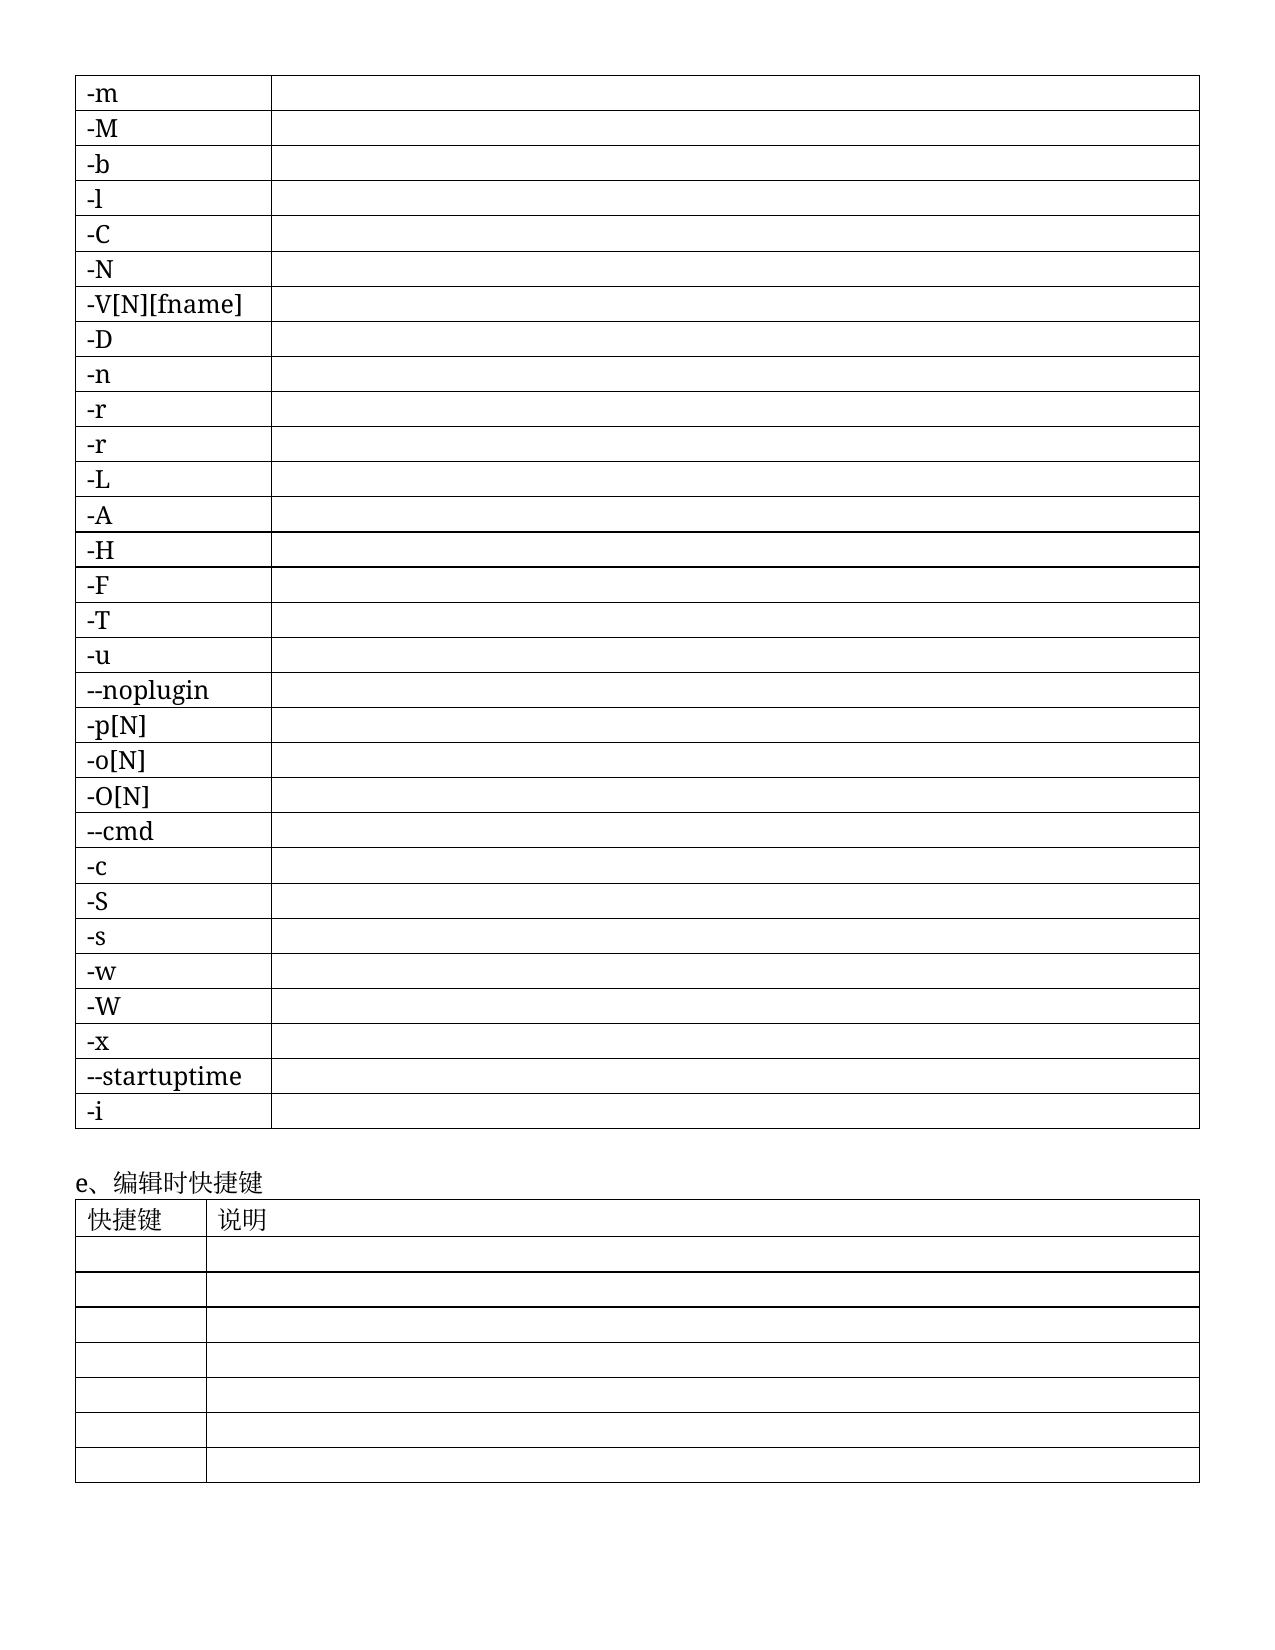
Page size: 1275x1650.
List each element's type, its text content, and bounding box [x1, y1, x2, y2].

table_cell [272, 111, 1199, 145]
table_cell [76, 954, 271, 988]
table_cell [272, 76, 1199, 110]
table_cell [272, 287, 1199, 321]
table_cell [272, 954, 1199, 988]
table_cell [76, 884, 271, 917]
text e、编辑时快捷键 [75, 1163, 1200, 1199]
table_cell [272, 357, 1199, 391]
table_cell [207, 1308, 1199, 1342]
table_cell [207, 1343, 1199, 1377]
table_cell -l [76, 181, 271, 215]
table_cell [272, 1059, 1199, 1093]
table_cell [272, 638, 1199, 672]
table_cell [272, 216, 1199, 251]
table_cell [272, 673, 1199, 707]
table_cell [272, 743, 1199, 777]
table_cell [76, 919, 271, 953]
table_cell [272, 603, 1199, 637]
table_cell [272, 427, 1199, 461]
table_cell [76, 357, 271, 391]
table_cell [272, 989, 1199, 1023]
table_cell -m [76, 76, 271, 110]
table_cell -M [76, 111, 271, 145]
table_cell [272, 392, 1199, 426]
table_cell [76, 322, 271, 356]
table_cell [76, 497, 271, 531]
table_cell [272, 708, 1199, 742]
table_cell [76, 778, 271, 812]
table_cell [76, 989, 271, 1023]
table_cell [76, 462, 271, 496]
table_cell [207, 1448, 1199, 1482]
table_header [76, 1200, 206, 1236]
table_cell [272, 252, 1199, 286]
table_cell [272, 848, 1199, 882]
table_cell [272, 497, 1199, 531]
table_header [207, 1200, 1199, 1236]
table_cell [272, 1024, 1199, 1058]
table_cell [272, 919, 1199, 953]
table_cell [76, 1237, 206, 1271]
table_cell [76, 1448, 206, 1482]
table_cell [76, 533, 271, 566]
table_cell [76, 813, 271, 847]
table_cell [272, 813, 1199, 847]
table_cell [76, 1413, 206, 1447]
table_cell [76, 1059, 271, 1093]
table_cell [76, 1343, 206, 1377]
table_cell [272, 181, 1199, 215]
table_cell -N [76, 252, 271, 286]
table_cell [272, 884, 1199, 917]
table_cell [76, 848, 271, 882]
table_cell [272, 146, 1199, 180]
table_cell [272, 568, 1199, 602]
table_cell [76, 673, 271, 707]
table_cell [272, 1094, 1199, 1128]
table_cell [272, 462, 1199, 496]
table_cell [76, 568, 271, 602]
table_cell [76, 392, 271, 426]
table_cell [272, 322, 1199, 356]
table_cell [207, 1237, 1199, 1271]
table_cell -b [76, 146, 271, 180]
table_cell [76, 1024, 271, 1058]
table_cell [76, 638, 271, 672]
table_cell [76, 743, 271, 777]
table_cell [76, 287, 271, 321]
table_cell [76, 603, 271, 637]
table_cell -C [76, 216, 271, 251]
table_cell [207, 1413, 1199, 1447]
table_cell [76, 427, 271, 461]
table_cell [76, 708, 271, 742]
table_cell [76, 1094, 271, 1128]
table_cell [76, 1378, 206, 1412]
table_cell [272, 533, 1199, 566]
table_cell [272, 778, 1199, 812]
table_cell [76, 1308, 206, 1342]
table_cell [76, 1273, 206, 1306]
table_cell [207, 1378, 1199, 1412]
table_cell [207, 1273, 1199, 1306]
